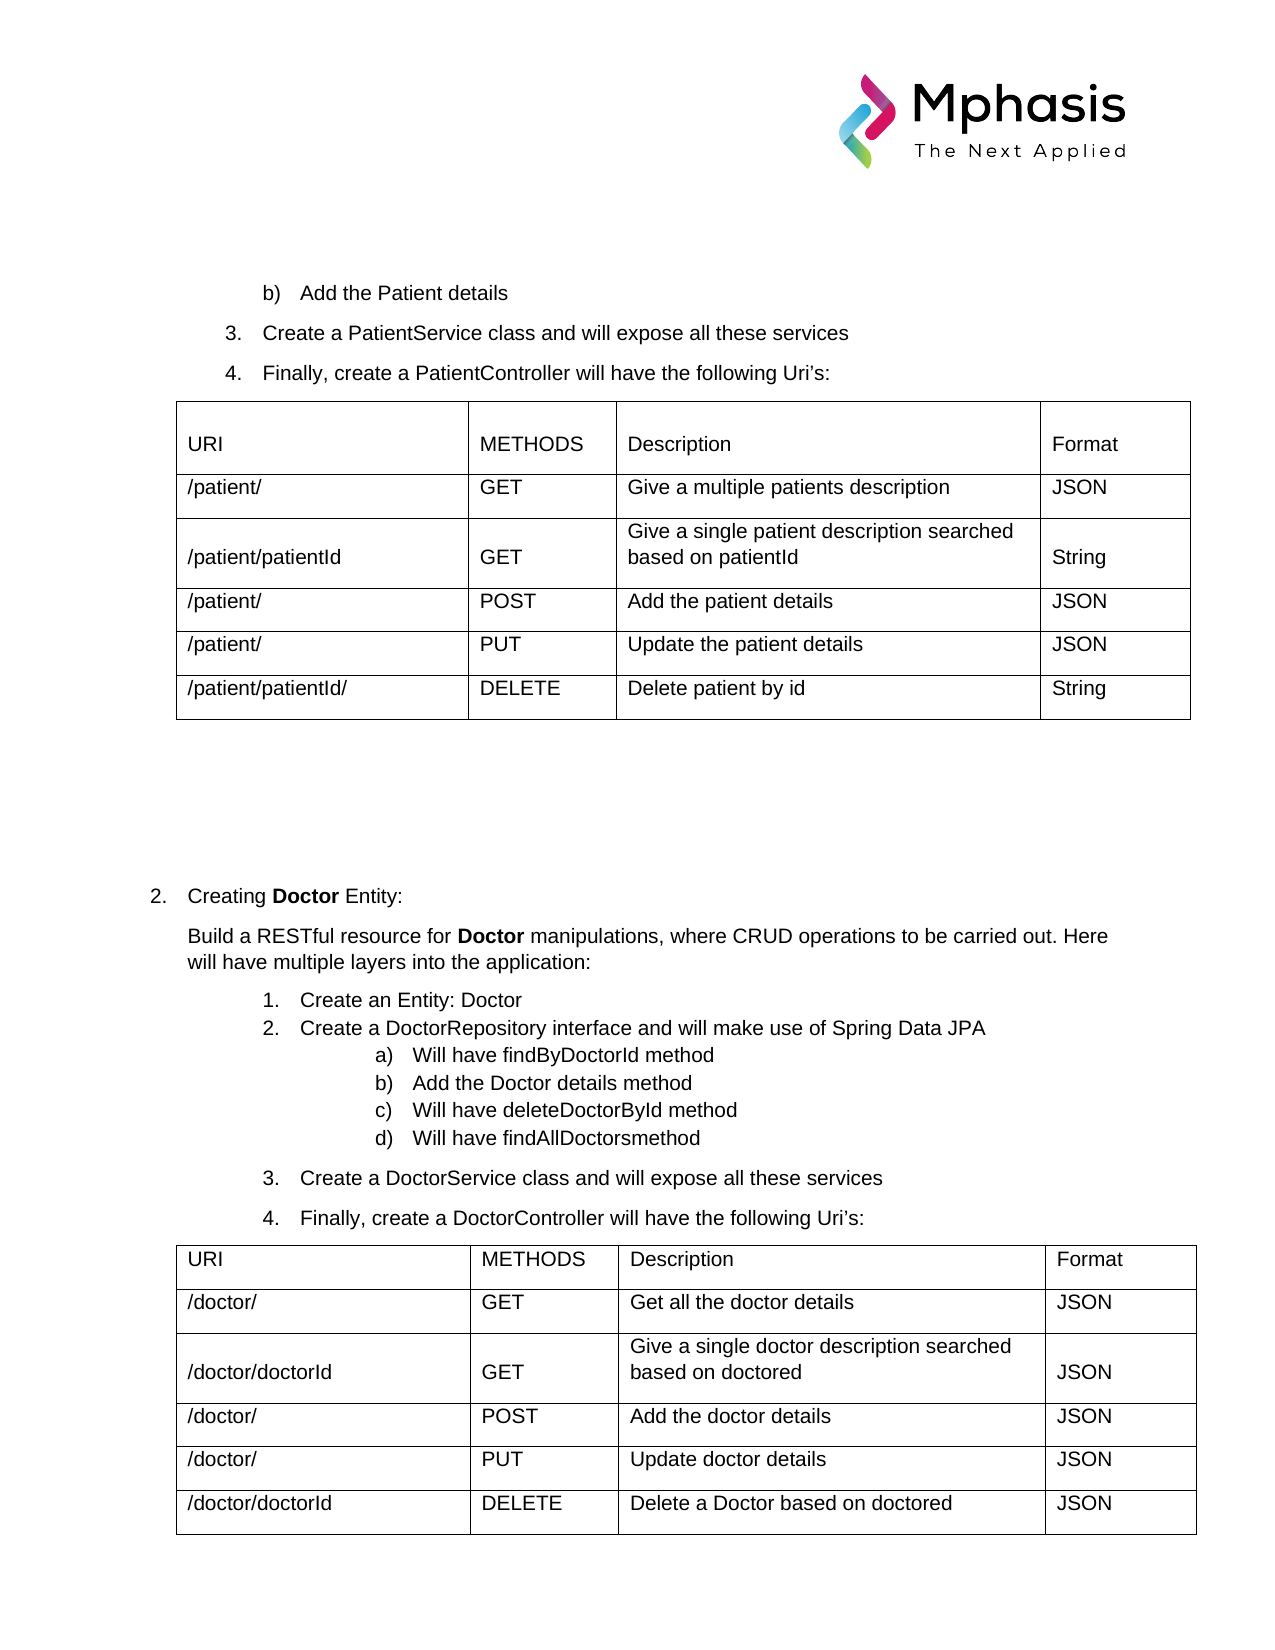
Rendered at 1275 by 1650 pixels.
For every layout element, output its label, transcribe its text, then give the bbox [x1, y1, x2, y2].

picture [839, 74, 1125, 169]
list Create a DoctorRepository interface and will make use of Spring Data JPA [262, 1015, 1125, 1039]
table_cell JSON [1046, 1447, 1196, 1490]
table_header Description [619, 1246, 1045, 1289]
table_cell Update the patient details [617, 632, 1040, 675]
table_cell JSON [1041, 589, 1190, 631]
table_cell Update doctor details [619, 1447, 1045, 1490]
table_cell JSON [1046, 1404, 1196, 1446]
table_cell String [1041, 519, 1190, 587]
table_cell Give a single doctor description searched based on doctored [619, 1334, 1045, 1402]
list Create a PatientService class and will expose all these services [225, 321, 1125, 345]
table_cell DELETE [469, 676, 616, 719]
list Create an Entity: Doctor [262, 988, 1125, 1012]
table_cell Delete a Doctor based on doctored [619, 1491, 1045, 1534]
table_header URI [177, 402, 468, 474]
list Will have findByDoctorId method [375, 1043, 1125, 1067]
table_cell PUT [471, 1447, 618, 1490]
list Will have findAllDoctorsmethod [375, 1125, 1125, 1149]
table_header Format [1041, 402, 1190, 474]
table_cell /patient/ [177, 475, 468, 518]
table_cell PUT [469, 632, 616, 675]
table_cell /doctor/ [177, 1447, 470, 1490]
table_cell JSON [1046, 1290, 1196, 1333]
table_cell Add the patient details [617, 589, 1040, 631]
table_cell POST [471, 1404, 618, 1446]
table_cell Give a single patient description searched based on patientId [617, 519, 1040, 587]
list Creating Doctor Entity: [150, 884, 1125, 908]
table_cell /doctor/ [177, 1404, 470, 1446]
table_cell /patient/ [177, 632, 468, 675]
table_header Description [617, 402, 1040, 474]
table_cell Get all the doctor details [619, 1290, 1045, 1333]
table_header METHODS [469, 402, 616, 474]
table_cell Give a multiple patients description [617, 475, 1040, 518]
table_cell /doctor/ [177, 1290, 470, 1333]
list Add the Doctor details method [375, 1070, 1125, 1094]
table_cell DELETE [471, 1491, 618, 1534]
list Finally, create a DoctorController will have the following Uri’s: [262, 1205, 1125, 1229]
table_cell /patient/patientId [177, 519, 468, 587]
table_cell Add the doctor details [619, 1404, 1045, 1446]
list Will have deleteDoctorById method [375, 1098, 1125, 1122]
list Create a DoctorService class and will expose all these services [262, 1165, 1125, 1189]
table_cell /patient/patientId/ [177, 676, 468, 719]
table_cell Delete patient by id [617, 676, 1040, 719]
table_cell GET [469, 475, 616, 518]
table_cell /patient/ [177, 589, 468, 631]
table_cell /doctor/doctorId [177, 1334, 470, 1402]
list Finally, create a PatientController will have the following Uri’s: [225, 361, 1125, 385]
table_cell GET [469, 519, 616, 587]
list Build a RESTful resource for Doctor manipulations, where CRUD operations to be carried out. Here will have multiple layers into the application: [187, 924, 1125, 973]
table_cell GET [471, 1334, 618, 1402]
table_header METHODS [471, 1246, 618, 1289]
table_cell String [1041, 676, 1190, 719]
table_header URI [177, 1246, 470, 1289]
table_cell JSON [1046, 1491, 1196, 1534]
list Add the Patient details [262, 281, 1125, 305]
table_cell POST [469, 589, 616, 631]
table_cell /doctor/doctorId [177, 1491, 470, 1534]
table_cell GET [471, 1290, 618, 1333]
table_cell JSON [1041, 475, 1190, 518]
table_cell JSON [1046, 1334, 1196, 1402]
table_cell JSON [1041, 632, 1190, 675]
table_header Format [1046, 1246, 1196, 1289]
